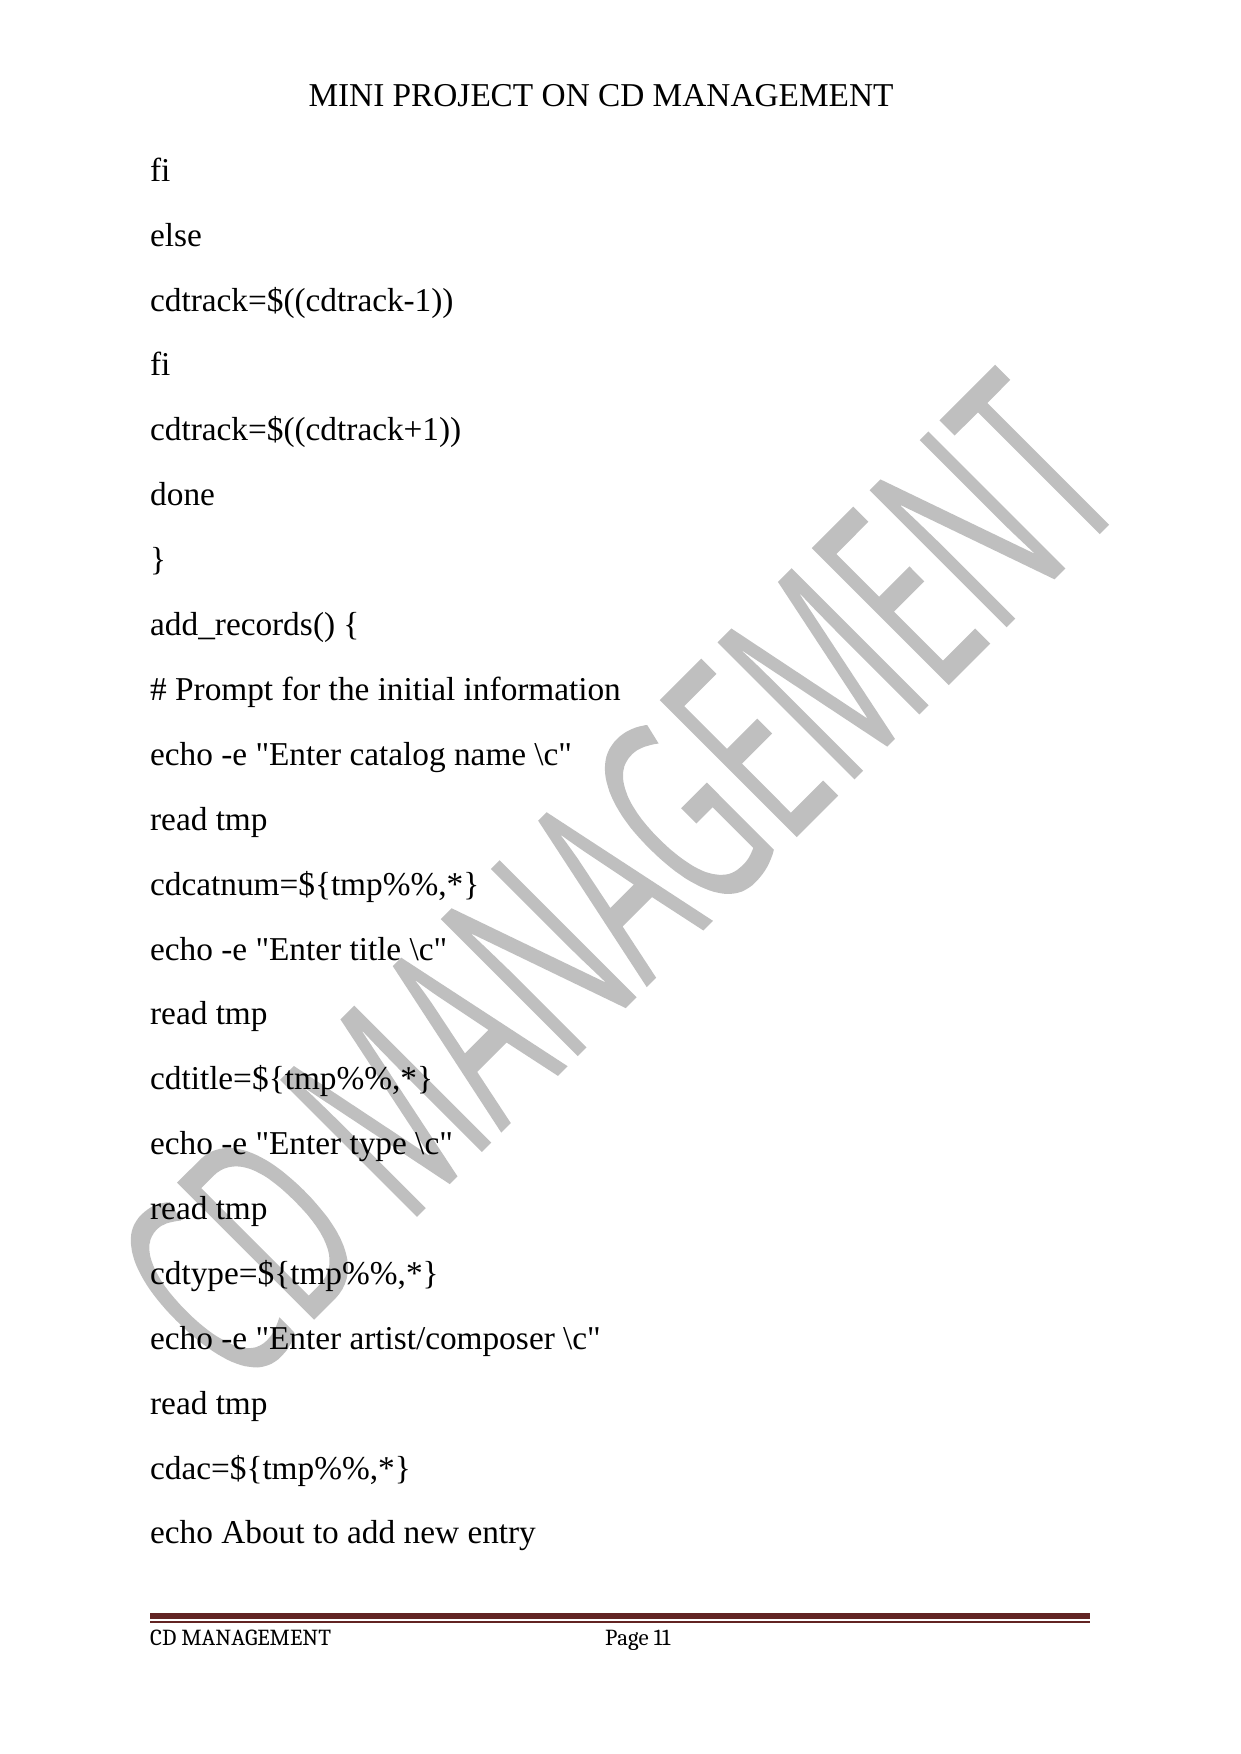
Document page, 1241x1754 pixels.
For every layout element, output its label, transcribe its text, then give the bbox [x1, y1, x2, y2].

text echo -e "Enter title \c" [150, 929, 1090, 967]
text cdtrack=$((cdtrack+1)) [150, 409, 1090, 448]
text read tmp [150, 994, 1090, 1032]
text add_records() { [150, 604, 1090, 643]
text cdac=${tmp%%,*} [150, 1448, 1090, 1486]
text cdcatnum=${tmp%%,*} [150, 864, 1090, 902]
text read tmp [150, 1188, 1090, 1227]
text } [150, 539, 1090, 578]
text read tmp [150, 799, 1090, 837]
text else [150, 215, 1090, 253]
text echo -e "Enter type \c" [150, 1123, 1090, 1162]
text cdtype=${tmp%%,*} [150, 1253, 1090, 1292]
text echo -e "Enter artist/composer \c" [150, 1318, 1090, 1356]
text fi [150, 345, 1090, 383]
text cdtrack=$((cdtrack-1)) [150, 280, 1090, 318]
text cdtitle=${tmp%%,*} [150, 1058, 1090, 1097]
text read tmp [150, 1383, 1090, 1421]
text fi [150, 150, 1090, 188]
text echo About to add new entry [150, 1513, 1090, 1551]
text echo -e "Enter catalog name \c" [150, 734, 1090, 772]
text done [150, 474, 1090, 513]
text # Prompt for the initial information [150, 669, 1090, 707]
